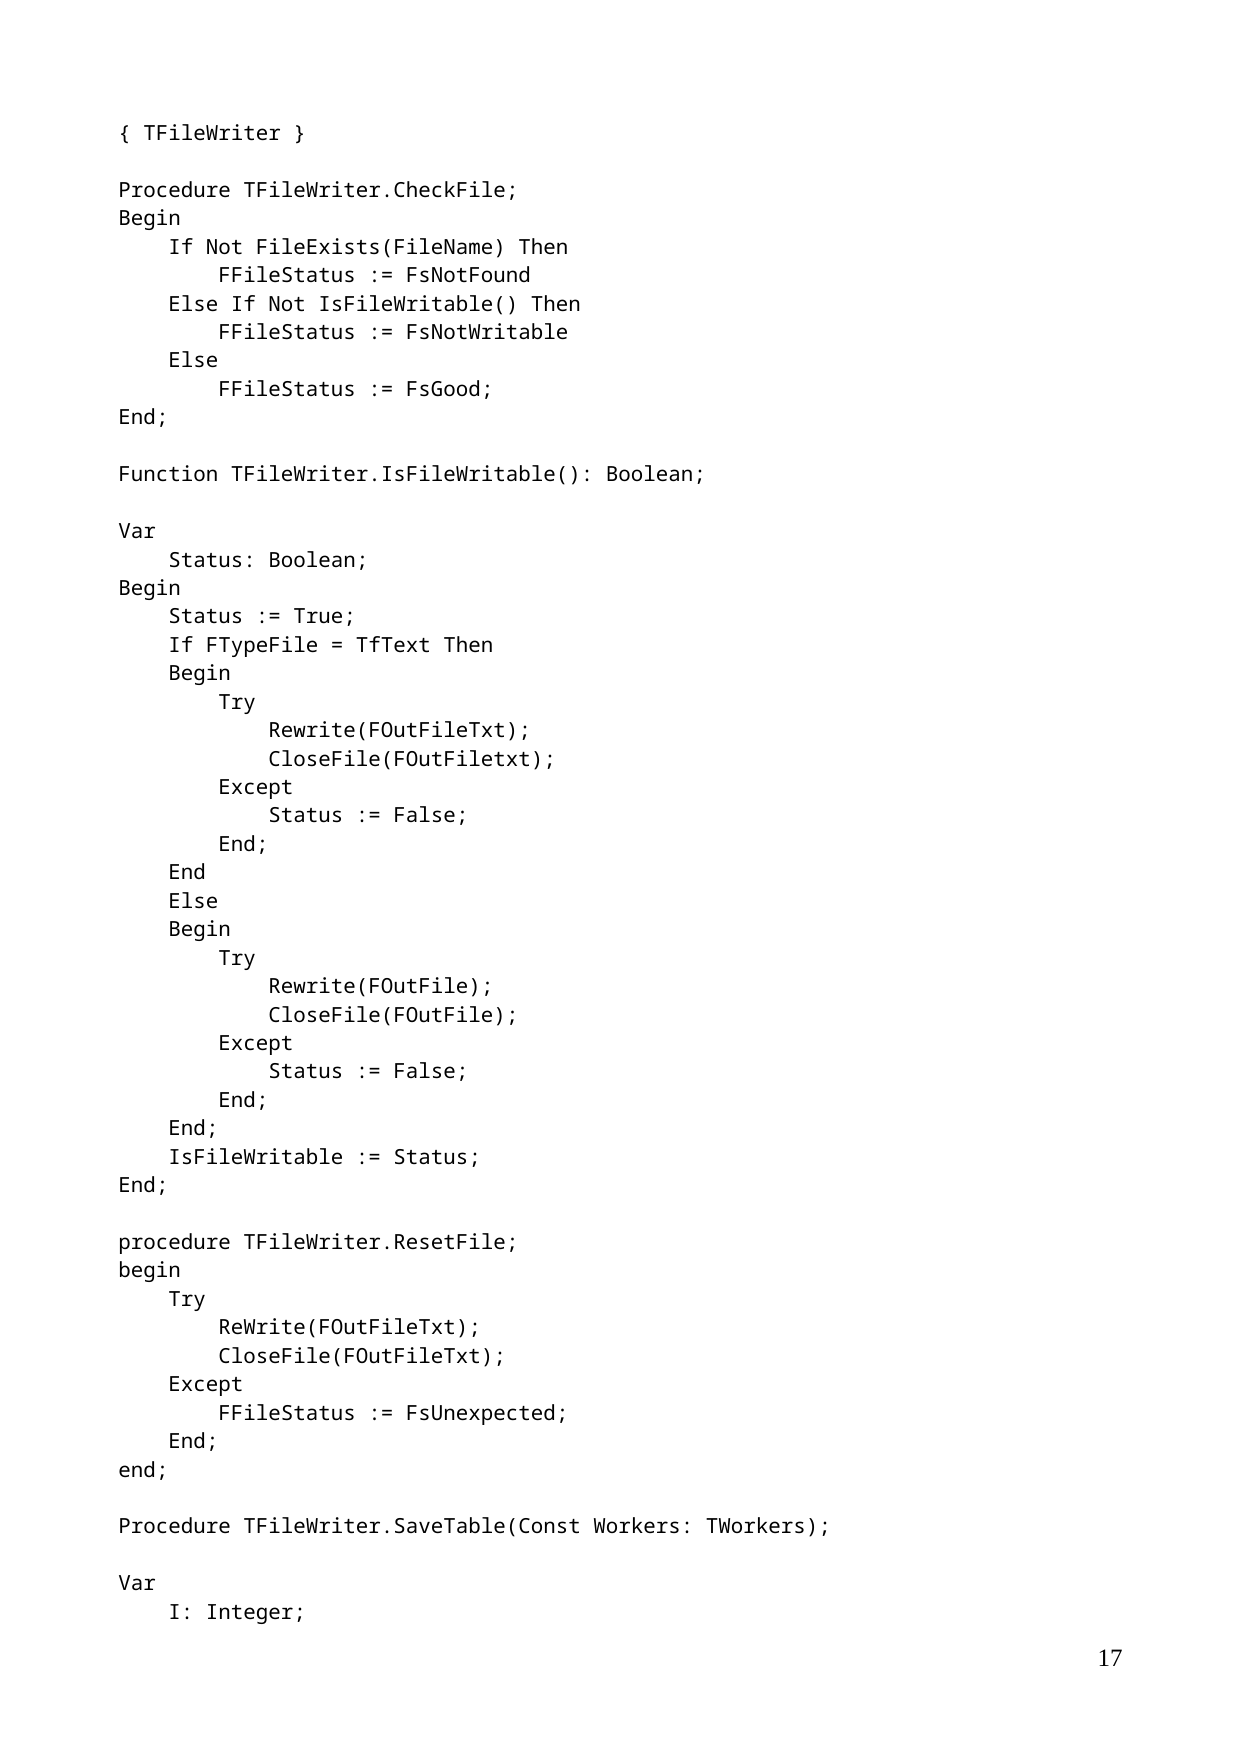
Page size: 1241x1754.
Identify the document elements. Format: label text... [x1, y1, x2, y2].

text CloseFile(FOutFiletxt); [118, 744, 1122, 772]
text CloseFile(FOutFileTxt); [118, 1341, 1122, 1369]
text Except [118, 1369, 1122, 1398]
text Status := False; [118, 1057, 1122, 1085]
text FFileStatus := FsGood; [118, 374, 1122, 402]
text Status := True; [118, 602, 1122, 630]
text Try [118, 943, 1122, 971]
text { TFileWriter } [118, 118, 1122, 147]
text begin [118, 1256, 1122, 1284]
text ReWrite(FOutFileTxt); [118, 1312, 1122, 1341]
text Else If Not IsFileWritable() Then [118, 289, 1122, 317]
text Begin [118, 573, 1122, 602]
text Var [118, 516, 1122, 545]
text Rewrite(FOutFile); [118, 971, 1122, 1000]
text Else [118, 886, 1122, 914]
text FFileStatus := FsUnexpected; [118, 1398, 1122, 1426]
text End; [118, 1085, 1122, 1113]
text Var [118, 1568, 1122, 1597]
text Else [118, 346, 1122, 374]
text Try [118, 687, 1122, 715]
text FFileStatus := FsNotFound [118, 260, 1122, 289]
text Try [118, 1284, 1122, 1312]
text End; [118, 1113, 1122, 1142]
text Procedure TFileWriter.SaveTable(Const Workers: TWorkers); [118, 1512, 1122, 1540]
text If Not FileExists(FileName) Then [118, 232, 1122, 260]
text IsFileWritable := Status; [118, 1142, 1122, 1170]
text Begin [118, 203, 1122, 232]
text End [118, 857, 1122, 886]
text End; [118, 1170, 1122, 1199]
text Except [118, 1028, 1122, 1057]
text procedure TFileWriter.ResetFile; [118, 1227, 1122, 1256]
text Function TFileWriter.IsFileWritable(): Boolean; [118, 459, 1122, 488]
text Status := False; [118, 801, 1122, 829]
text If FTypeFile = TfText Then [118, 630, 1122, 658]
text End; [118, 829, 1122, 857]
text Status: Boolean; [118, 545, 1122, 573]
text FFileStatus := FsNotWritable [118, 317, 1122, 346]
text Except [118, 772, 1122, 801]
text I: Integer; [118, 1597, 1122, 1625]
text CloseFile(FOutFile); [118, 1000, 1122, 1028]
text end; [118, 1455, 1122, 1483]
text End; [118, 402, 1122, 431]
text Begin [118, 658, 1122, 687]
text Rewrite(FOutFileTxt); [118, 715, 1122, 744]
text Begin [118, 914, 1122, 943]
text Procedure TFileWriter.CheckFile; [118, 175, 1122, 203]
text End; [118, 1426, 1122, 1455]
